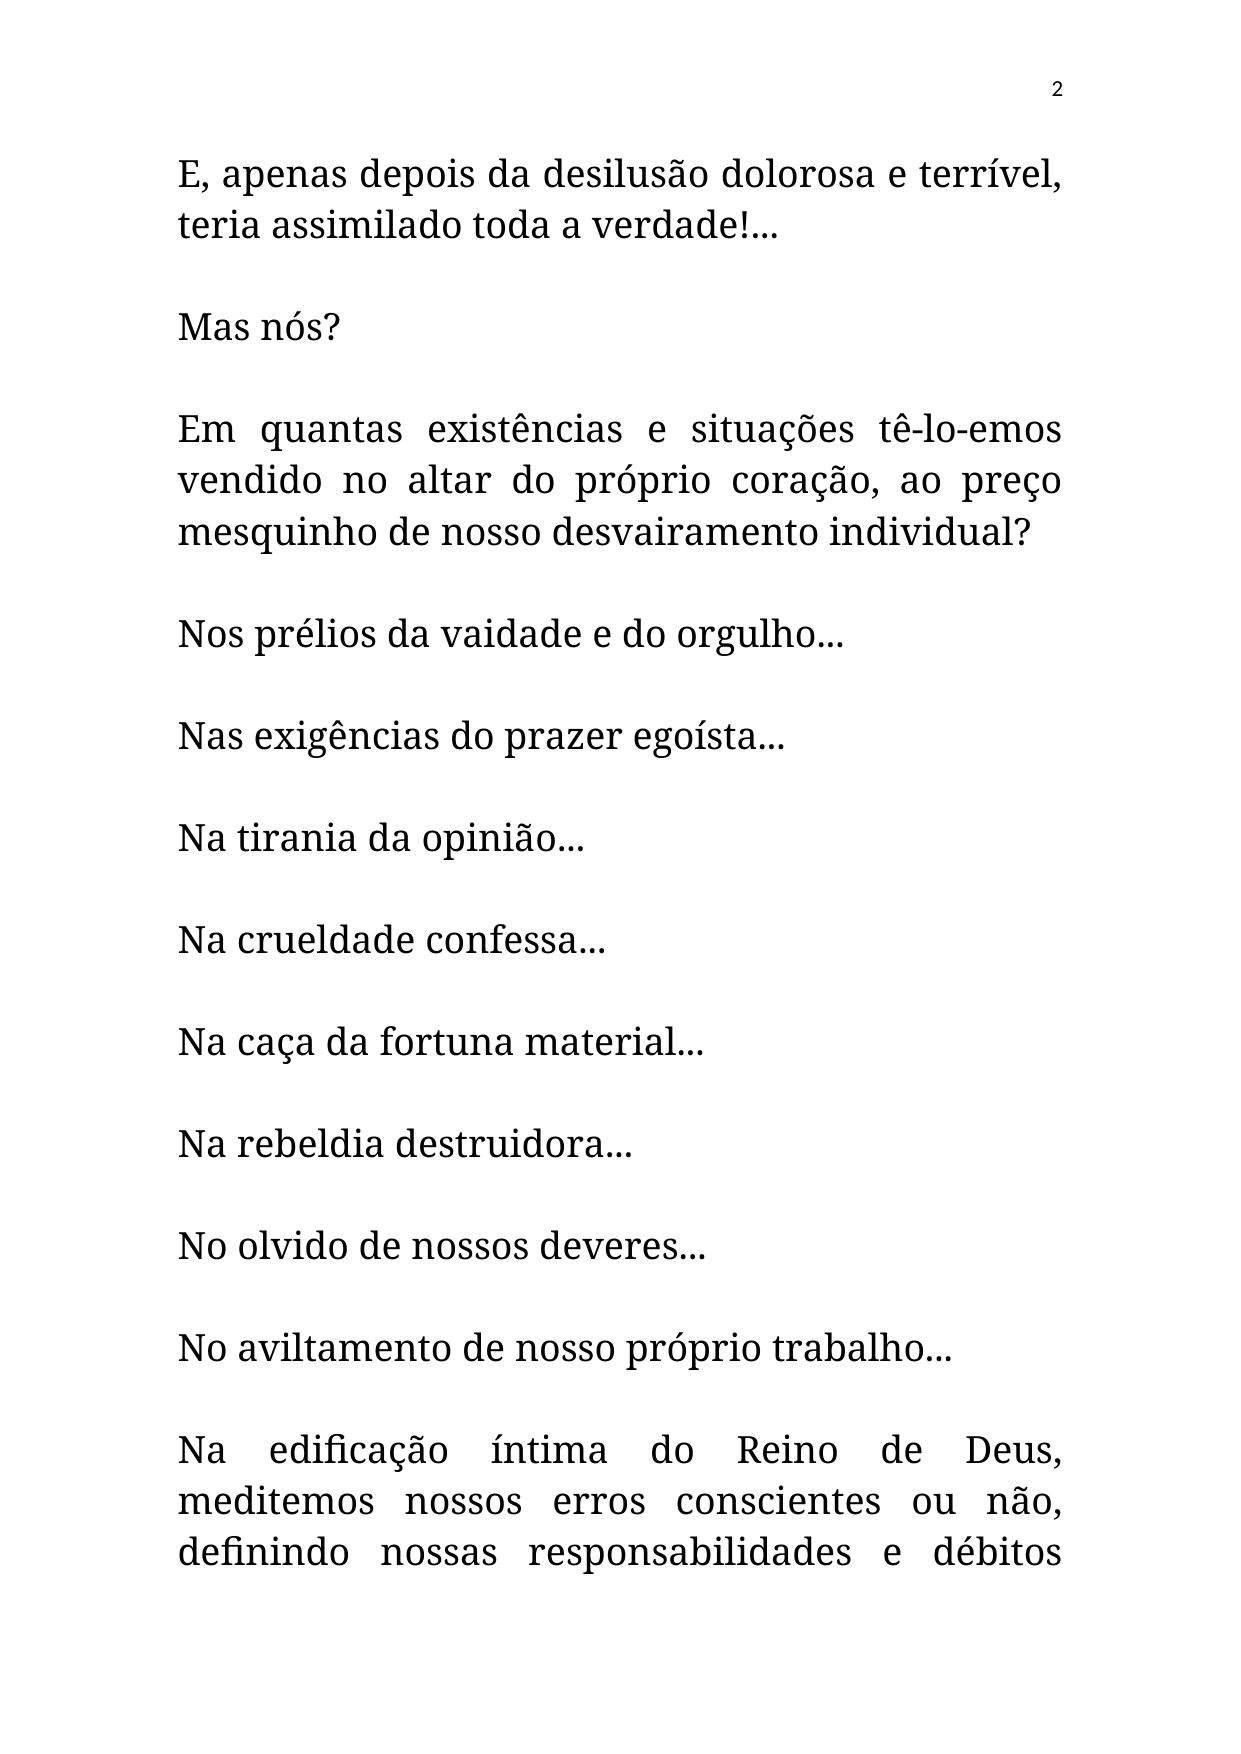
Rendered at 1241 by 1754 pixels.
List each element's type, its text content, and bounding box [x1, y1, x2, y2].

text Nas exigências do prazer egoísta... [177, 709, 1063, 760]
text No aviltamento de nosso próprio trabalho... [177, 1322, 1063, 1373]
text Na crueldade confessa... [177, 913, 1063, 964]
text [177, 1424, 1063, 1577]
text Na caça da fortuna material... [177, 1015, 1063, 1066]
text Nos prélios da vaidade e do orgulho... [177, 607, 1063, 658]
text E, apenas depois da desilusão dolorosa e terrível, teria assimilado toda a verdade!... [177, 148, 1063, 250]
text Na tirania da opinião... [177, 811, 1063, 862]
text No olvido de nossos deveres... [177, 1219, 1063, 1271]
text Em quantas existências e situações tê-lo-emos vendido no altar do próprio coração, ao preço mesquinho de nosso desvairamento individual? [177, 403, 1063, 556]
text Mas nós? [177, 301, 1063, 352]
text Na rebeldia destruidora... [177, 1117, 1063, 1168]
